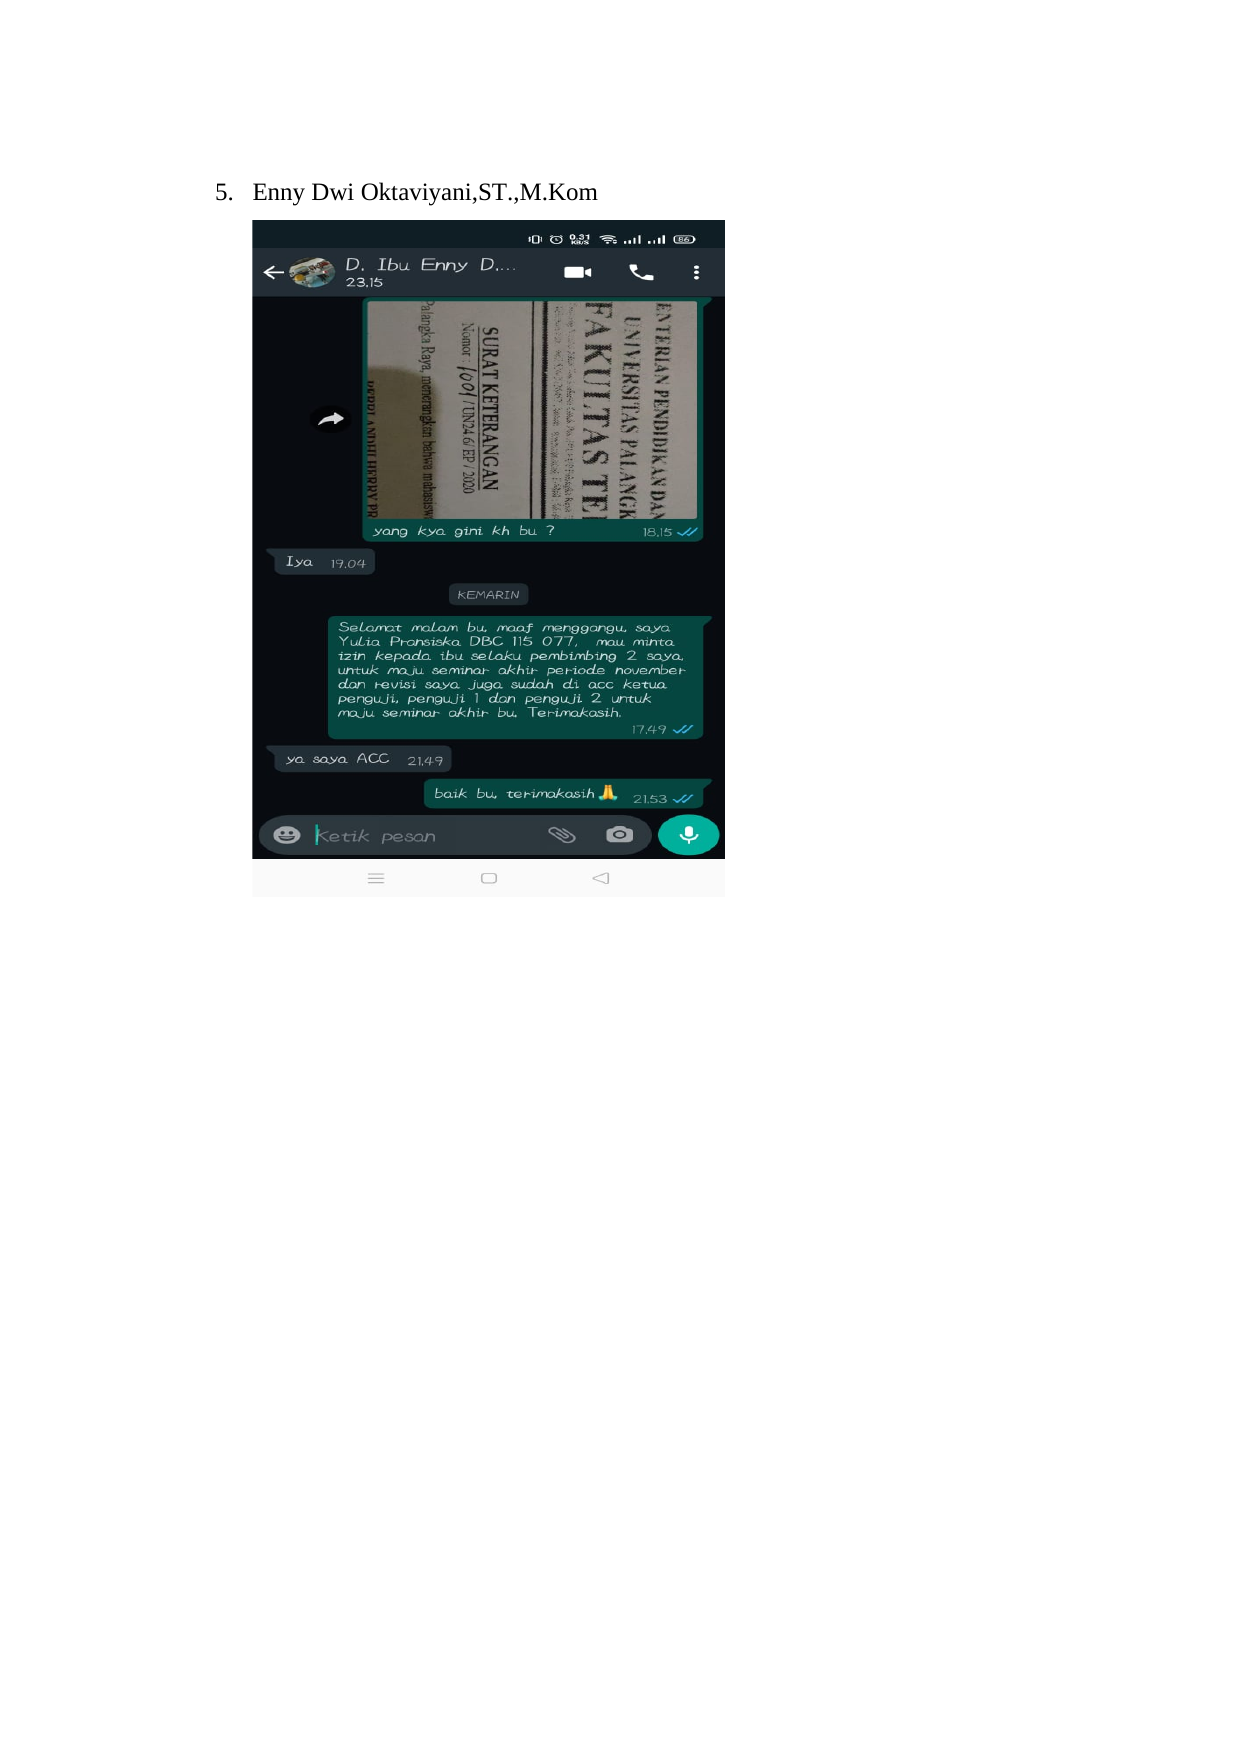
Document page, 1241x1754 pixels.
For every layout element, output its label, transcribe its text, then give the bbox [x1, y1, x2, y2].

picture [252, 220, 725, 897]
list Enny Dwi Oktaviyani,ST.,M.Kom [215, 177, 1063, 206]
